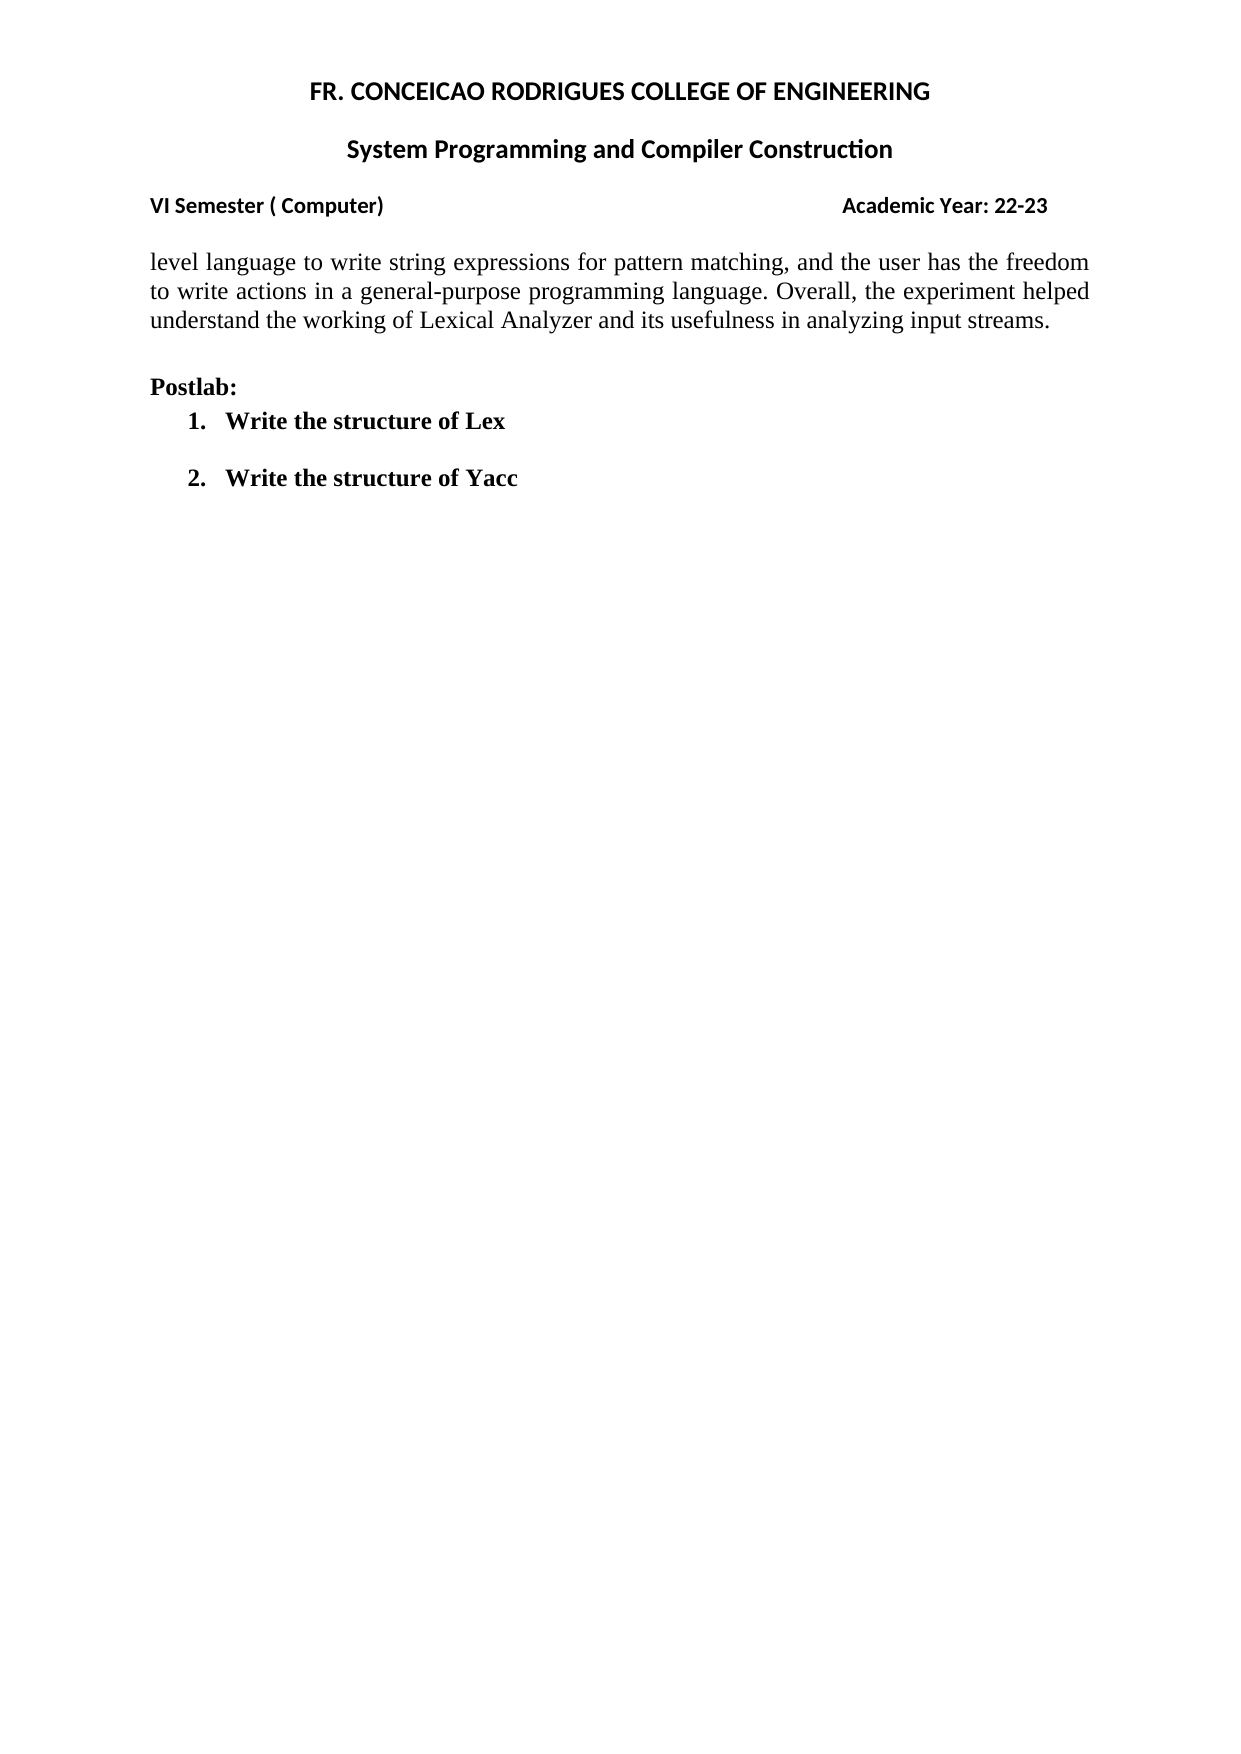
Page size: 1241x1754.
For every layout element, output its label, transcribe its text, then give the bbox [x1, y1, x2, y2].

list Write the structure of Yacc [187, 463, 1090, 492]
list Write the structure of Lex [187, 406, 1090, 435]
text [150, 247, 1090, 333]
text Postlab: [150, 372, 1090, 401]
